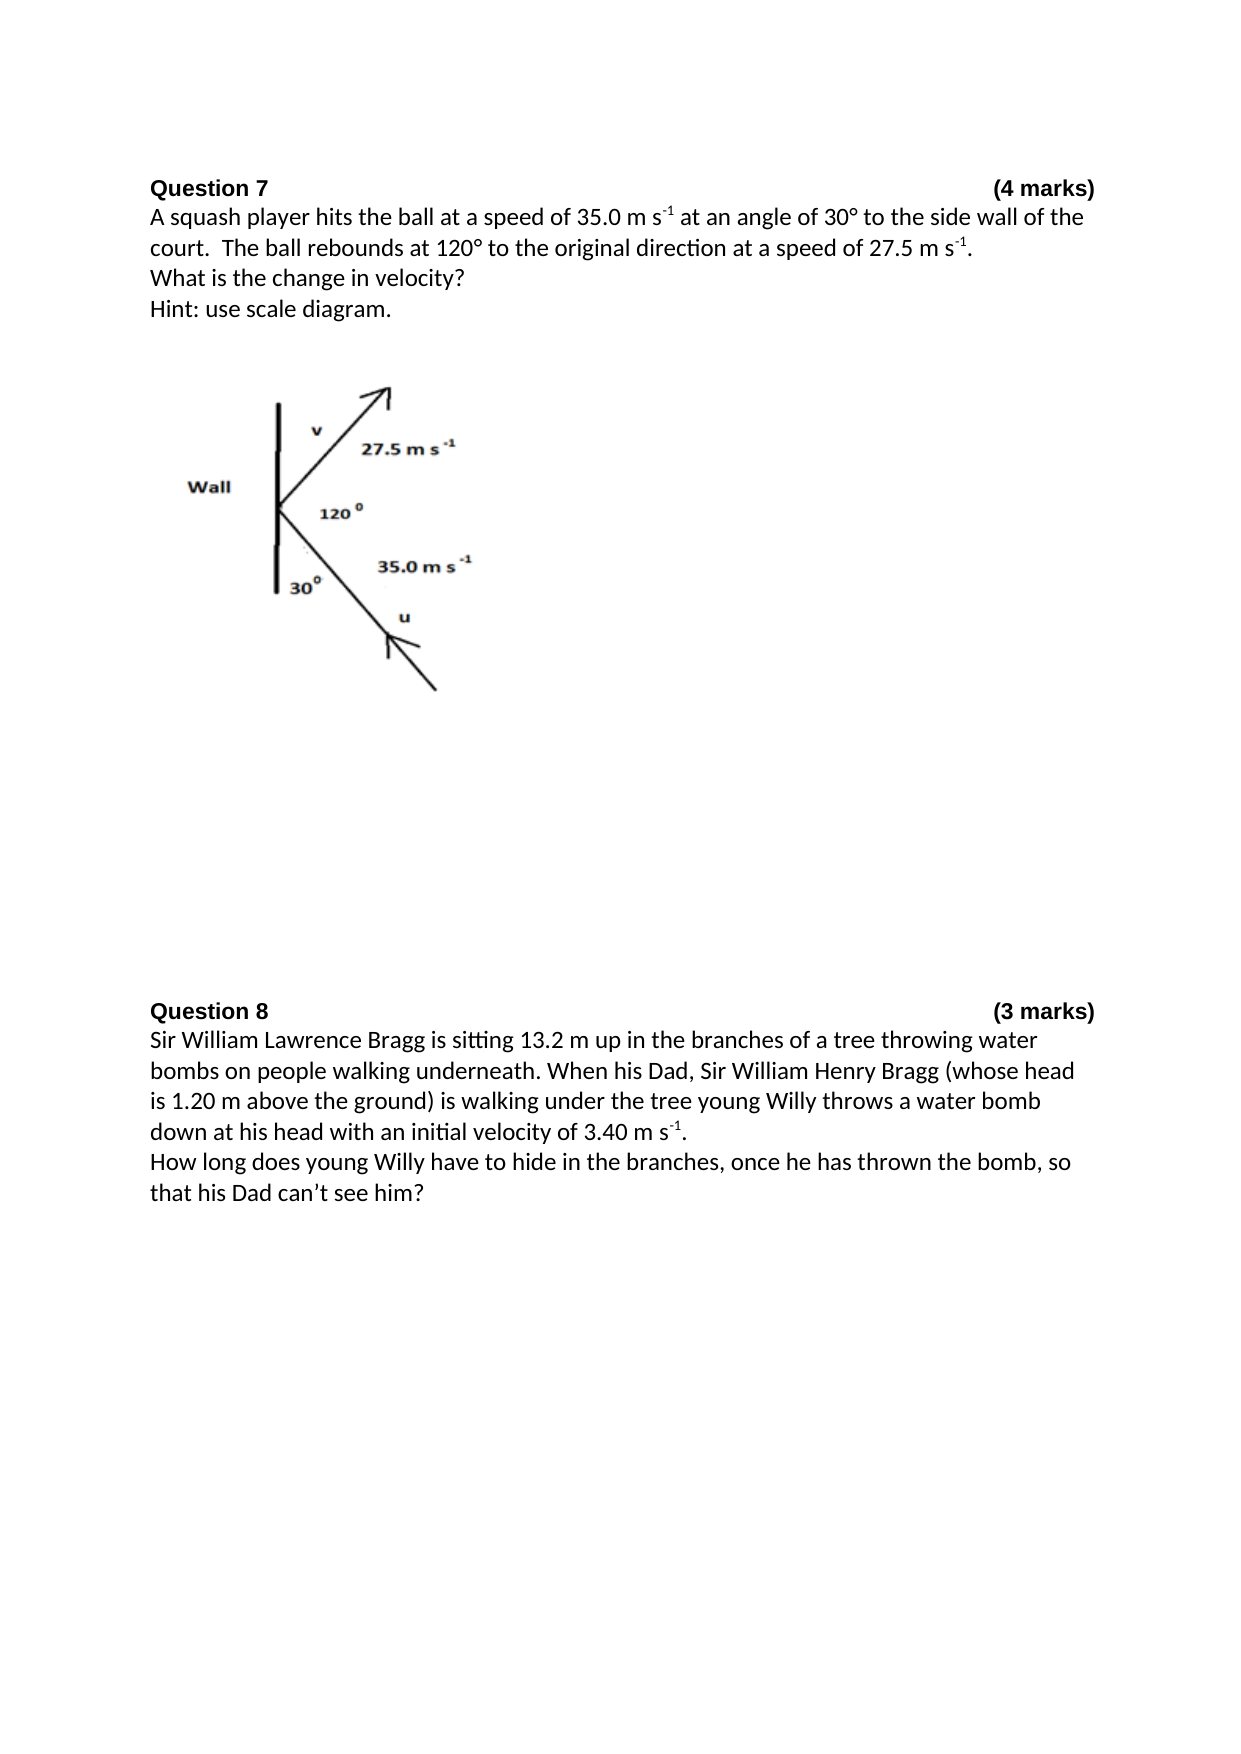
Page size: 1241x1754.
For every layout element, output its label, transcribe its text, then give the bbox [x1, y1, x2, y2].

text (4 marks) [150, 175, 1090, 201]
text A squash player hits the ball at a speed of 35.0 m s-1 at an angle of 30° to the side wall of the court. The ball rebounds at 120° to the original direction at a speed of 27.5 m s-1. [150, 201, 1090, 262]
picture [150, 353, 489, 729]
text What is the change in velocity? [150, 262, 1090, 293]
text How long does young Willy have to hide in the branches, once he has thrown the bomb, so that his Dad can’t see him? [150, 1147, 1090, 1208]
text Hint: use scale diagram. [150, 293, 1090, 323]
text Sir William Lawrence Bragg is sitting 13.2 m up in the branches of a tree throwing water bombs on people walking underneath. When his Dad, Sir William Henry Bragg (whose head is 1.20 m above the ground) is walking under the tree young Willy throws a water bomb down at his head with an initial velocity of 3.40 m s-1. [150, 1024, 1090, 1147]
text (3 marks) [150, 998, 1090, 1024]
